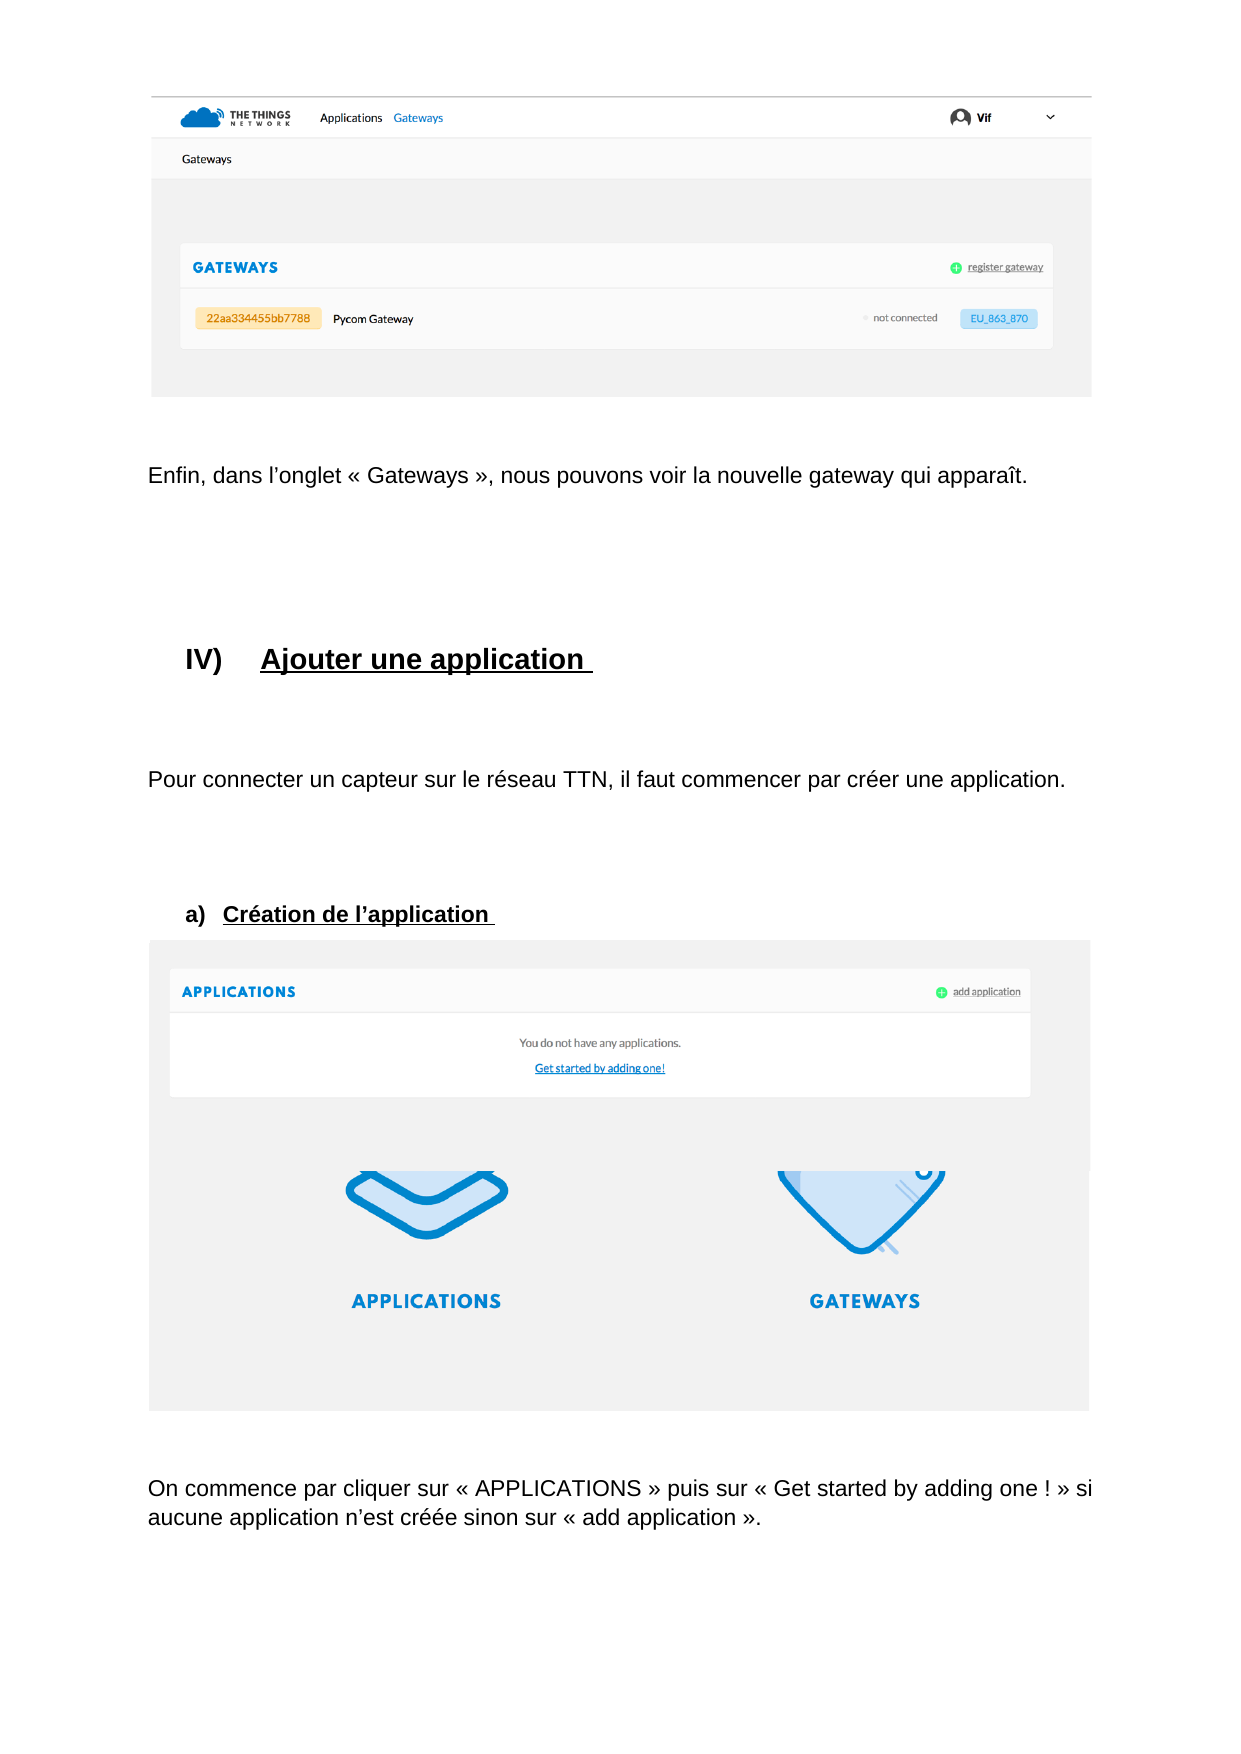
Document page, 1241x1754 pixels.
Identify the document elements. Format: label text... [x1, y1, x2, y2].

text On commence par cliquer sur « APPLICATIONS » puis sur « Get started by adding one ! » si aucune application n’est créée sinon sur « add application ». [148, 1475, 1093, 1530]
picture [150, 96, 1091, 396]
text Enfin, dans l’onglet « Gateways », nous pouvons voir la nouvelle gateway qui apparaît. [148, 462, 1093, 488]
text Pour connecter un capteur sur le réseau TTN, il faut commencer par créer une application. [148, 766, 1093, 792]
list Ajouter une application [185, 642, 1093, 676]
picture [147, 940, 1090, 1410]
list Création de l’application [185, 901, 1093, 927]
